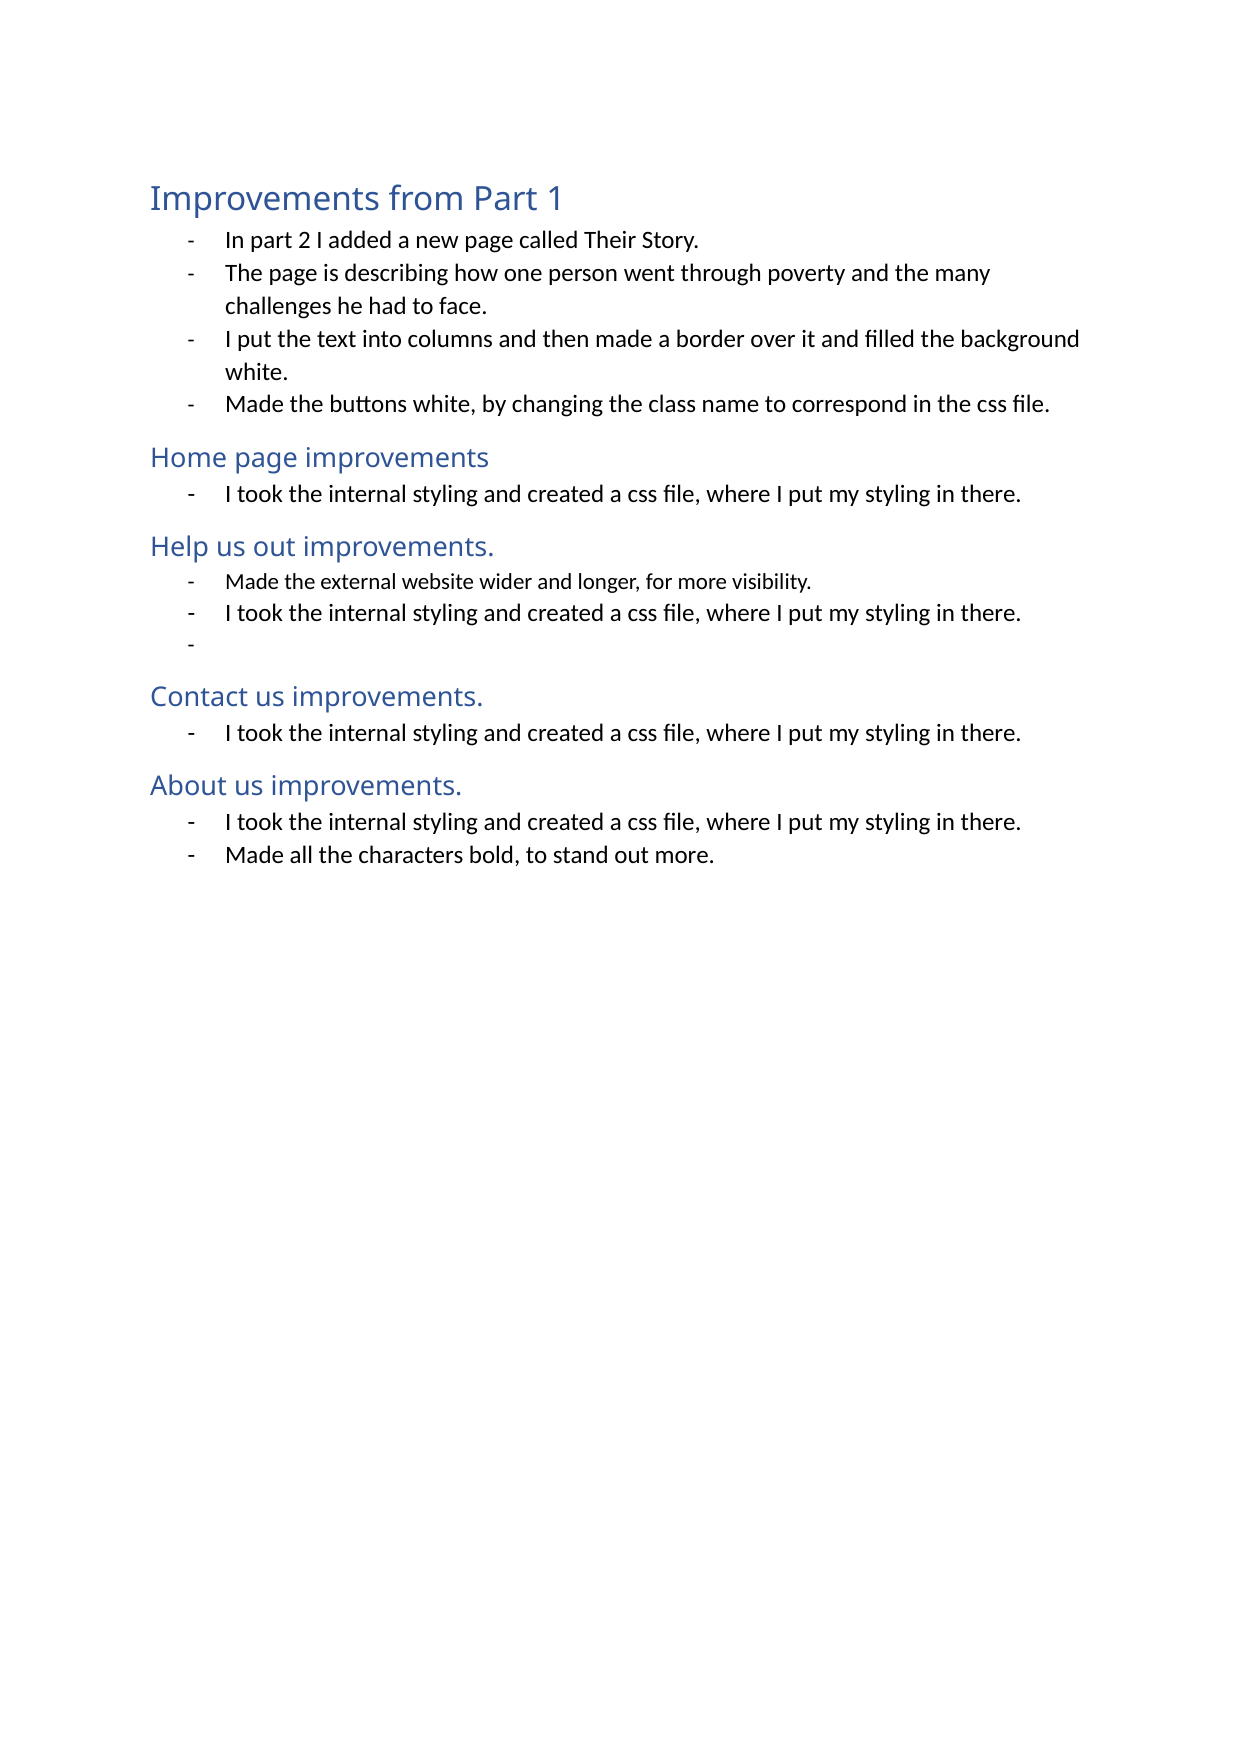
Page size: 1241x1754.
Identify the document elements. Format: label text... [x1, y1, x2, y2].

list I took the internal styling and created a css file, where I put my styling in there. [187, 717, 1090, 748]
list Made the external website wider and longer, for more visibility. [187, 567, 1090, 595]
list I put the text into columns and then made a border over it and filled the background white. [187, 323, 1090, 386]
subtitle Contact us improvements. [150, 677, 1090, 714]
list In part 2 I added a new page called Their Story. [187, 224, 1090, 254]
subtitle About us improvements. [150, 767, 1090, 803]
subtitle Improvements from Part 1 [150, 175, 1090, 220]
subtitle Help us out improvements. [150, 527, 1090, 564]
list Made all the characters bold, to stand out more. [187, 839, 1090, 870]
list I took the internal styling and created a css file, where I put my styling in there. [187, 597, 1090, 628]
list I took the internal styling and created a css file, where I put my styling in there. [187, 478, 1090, 508]
list The page is describing how one person went through poverty and the many challenges he had to face. [187, 257, 1090, 320]
list I took the internal styling and created a css file, where I put my styling in there. [187, 806, 1090, 837]
subtitle Home page improvements [150, 438, 1090, 475]
list Made the buttons white, by changing the class name to correspond in the css file. [187, 388, 1090, 419]
